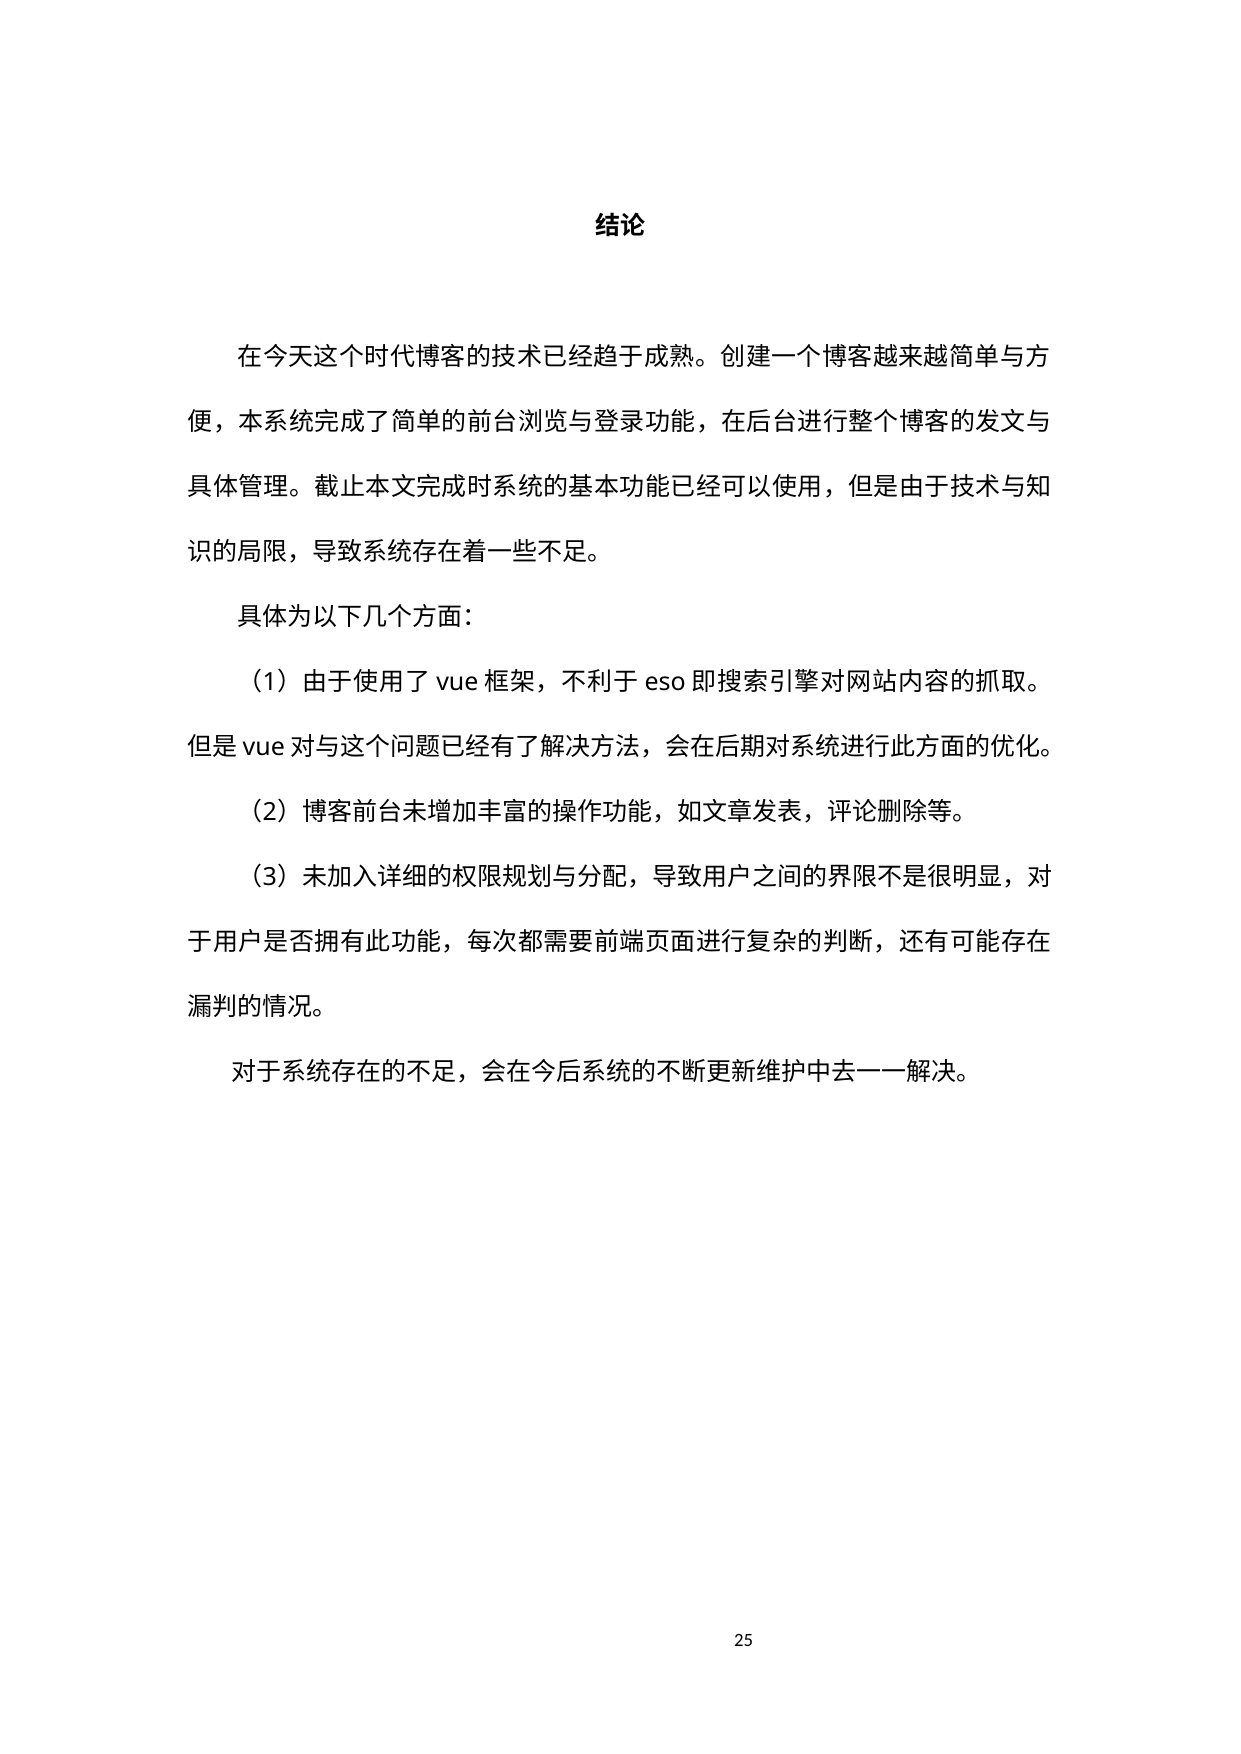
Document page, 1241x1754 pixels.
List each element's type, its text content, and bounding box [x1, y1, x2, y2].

subtitle 结论 [187, 191, 1053, 256]
list 未加入详细的权限规划与分配，导致用户之间的界限不是很明显，对于用户是否拥有此功能，每次都需要前端页面进行复杂的判断，还有可能存在漏判的情况。 [187, 842, 1053, 1037]
list 博客前台未增加丰富的操作功能，如文章发表，评论删除等。 [187, 777, 1053, 842]
text 对于系统存在的不足，会在今后系统的不断更新维护中去一一解决。 [231, 1037, 1053, 1102]
list 由于使用了vue框架，不利于eso即搜索引擎对网站内容的抓取。但是vue对与这个问题已经有了解决方法，会在后期对系统进行此方面的优化。 [187, 647, 1053, 777]
text 在今天这个时代博客的技术已经趋于成熟。创建一个博客越来越简单与方便，本系统完成了简单的前台浏览与登录功能，在后台进行整个博客的发文与具体管理。截止本文完成时系统的基本功能已经可以使用，但是由于技术与知识的局限，导致系统存在着一些不足。 [187, 322, 1053, 582]
text 具体为以下几个方面： [187, 582, 1053, 647]
